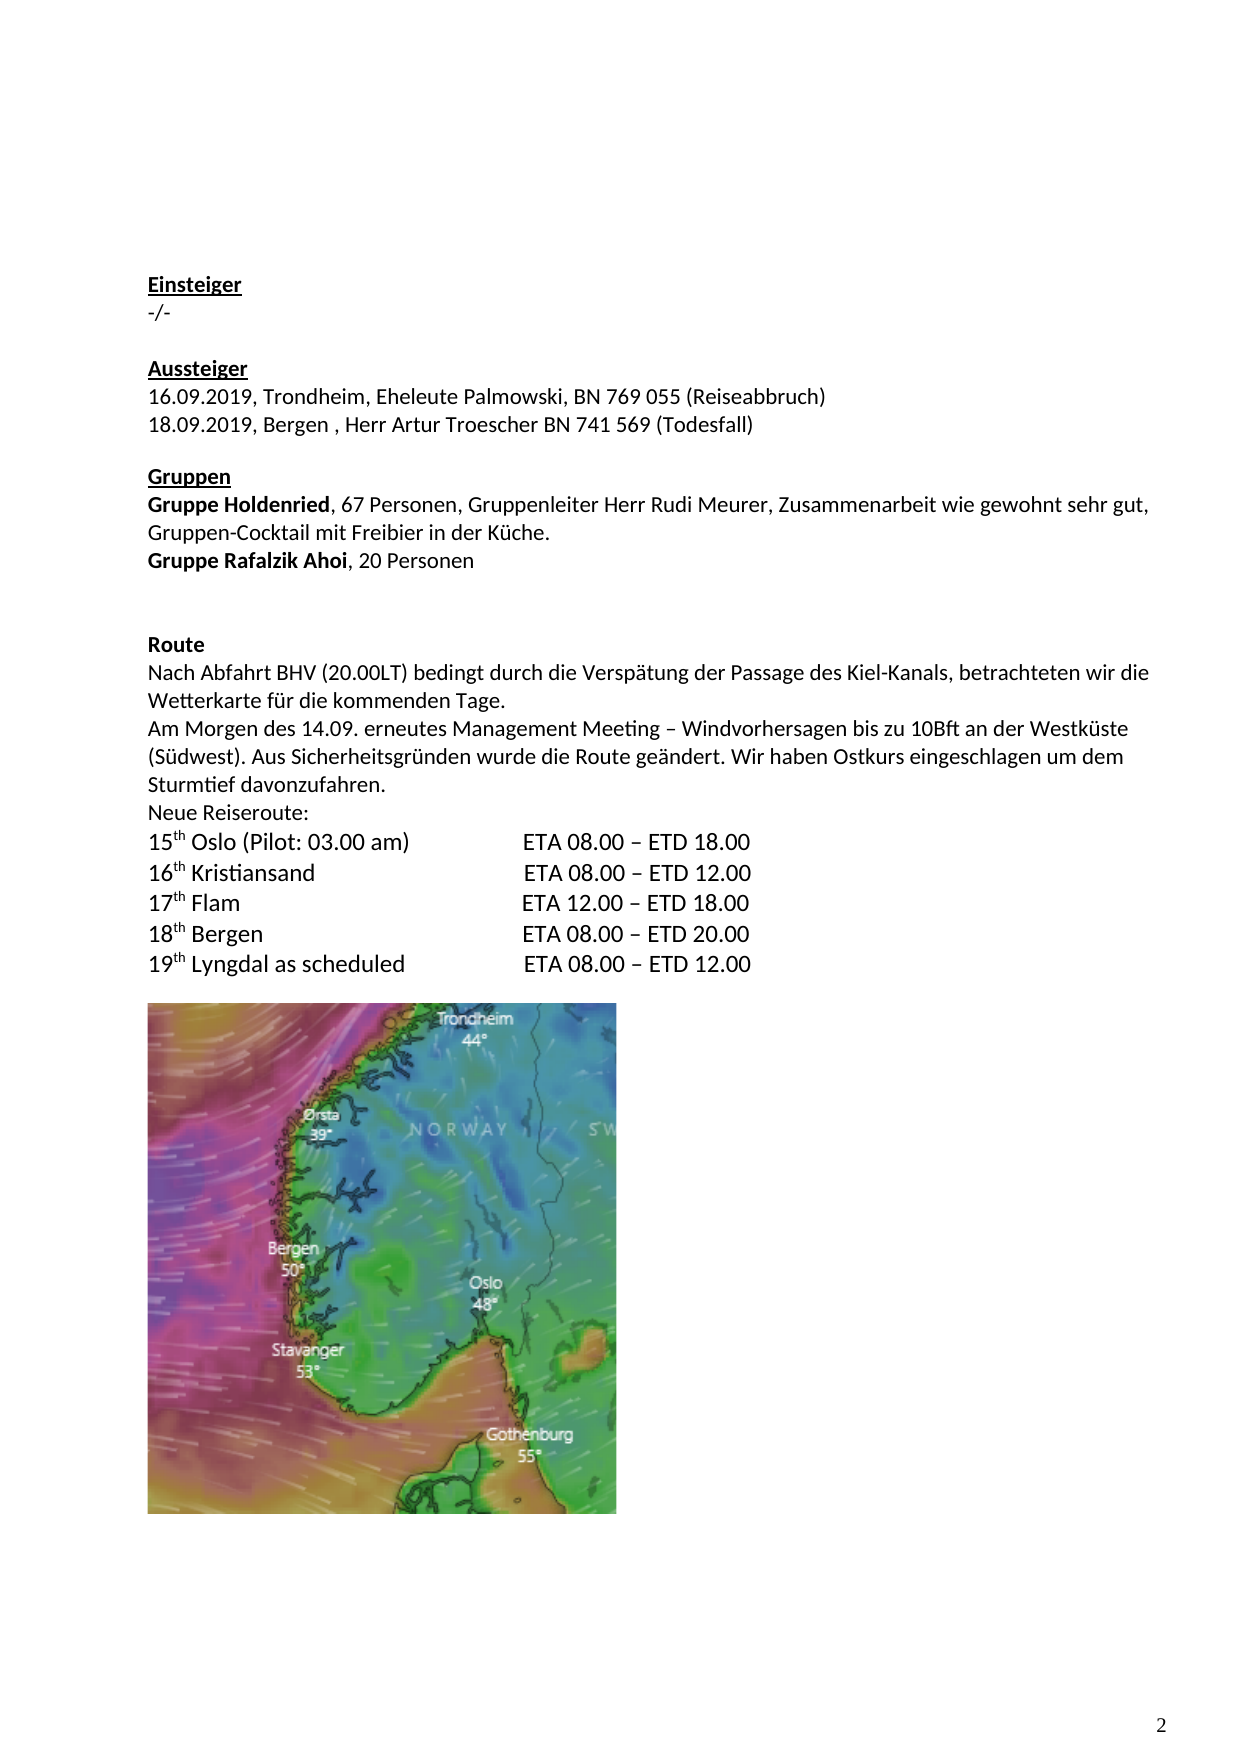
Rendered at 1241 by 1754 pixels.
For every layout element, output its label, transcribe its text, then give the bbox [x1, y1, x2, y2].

text Nach Abfahrt BHV (20.00LT) bedingt durch die Verspätung der Passage des Kiel-Kanals, betrachteten wir die Wetterkarte für die kommenden Tage. Am Morgen des 14.09. erneutes Management Meeting – Windvorhersagen bis zu 10Bft an der Westküste (Südwest). Aus Sicherheitsgründen wurde die Route geändert. Wir haben Ostkurs eingeschlagen um dem Sturmtief davonzufahren. Neue Reiseroute: 15th Oslo (Pilot: 03.00 am) ETA 08.00 – ETD 18.00 [148, 658, 1166, 857]
text Gruppe Holdenried, 67 Personen, Gruppenleiter Herr Rudi Meurer, Zusammenarbeit wie gewohnt sehr gut, Gruppen-Cocktail mit Freibier in der Küche. [148, 490, 1166, 546]
text Route [148, 630, 1166, 658]
text Einsteiger [89, 270, 1078, 298]
text 18th Bergen ETA 08.00 – ETD 20.00 [148, 918, 1166, 948]
text Gruppe Rafalzik Ahoi, 20 Personen [148, 546, 1166, 574]
text Aussteiger [148, 326, 1078, 382]
text 18.09.2019, Bergen , Herr Artur Troescher BN 741 569 (Todesfall) [148, 410, 1078, 462]
picture [147, 1003, 617, 1514]
text 17th Flam ETA 12.00 – ETD 18.00 [148, 887, 1166, 918]
text Gruppen [148, 462, 1078, 490]
text -/- [148, 298, 1078, 326]
text 16.09.2019, Trondheim, Eheleute Palmowski, BN 769 055 (Reiseabbruch) [148, 382, 1078, 410]
text 19th Lyngdal as scheduled ETA 08.00 – ETD 12.00 [148, 948, 1166, 979]
text 16th Kristiansand ETA 08.00 – ETD 12.00 [148, 857, 1166, 887]
